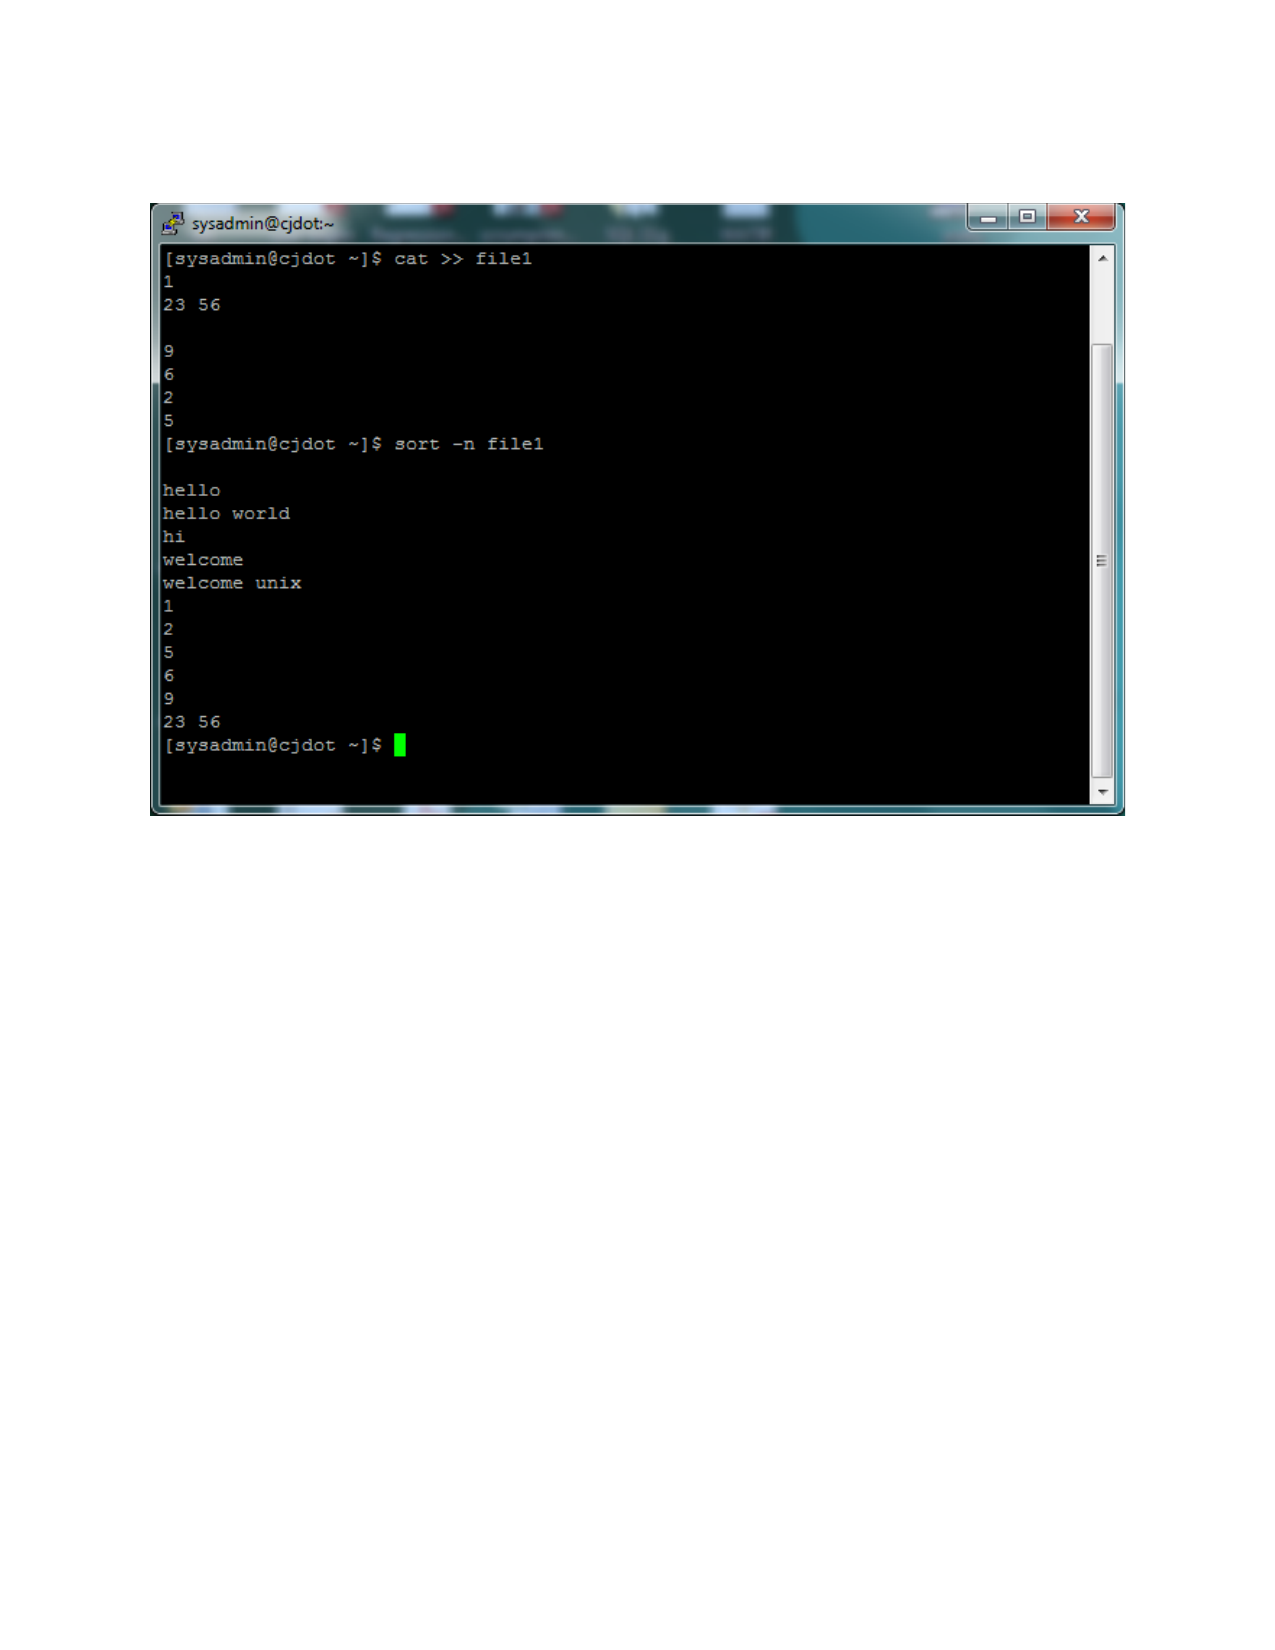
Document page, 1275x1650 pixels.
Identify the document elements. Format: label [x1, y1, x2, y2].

picture [150, 203, 1125, 816]
